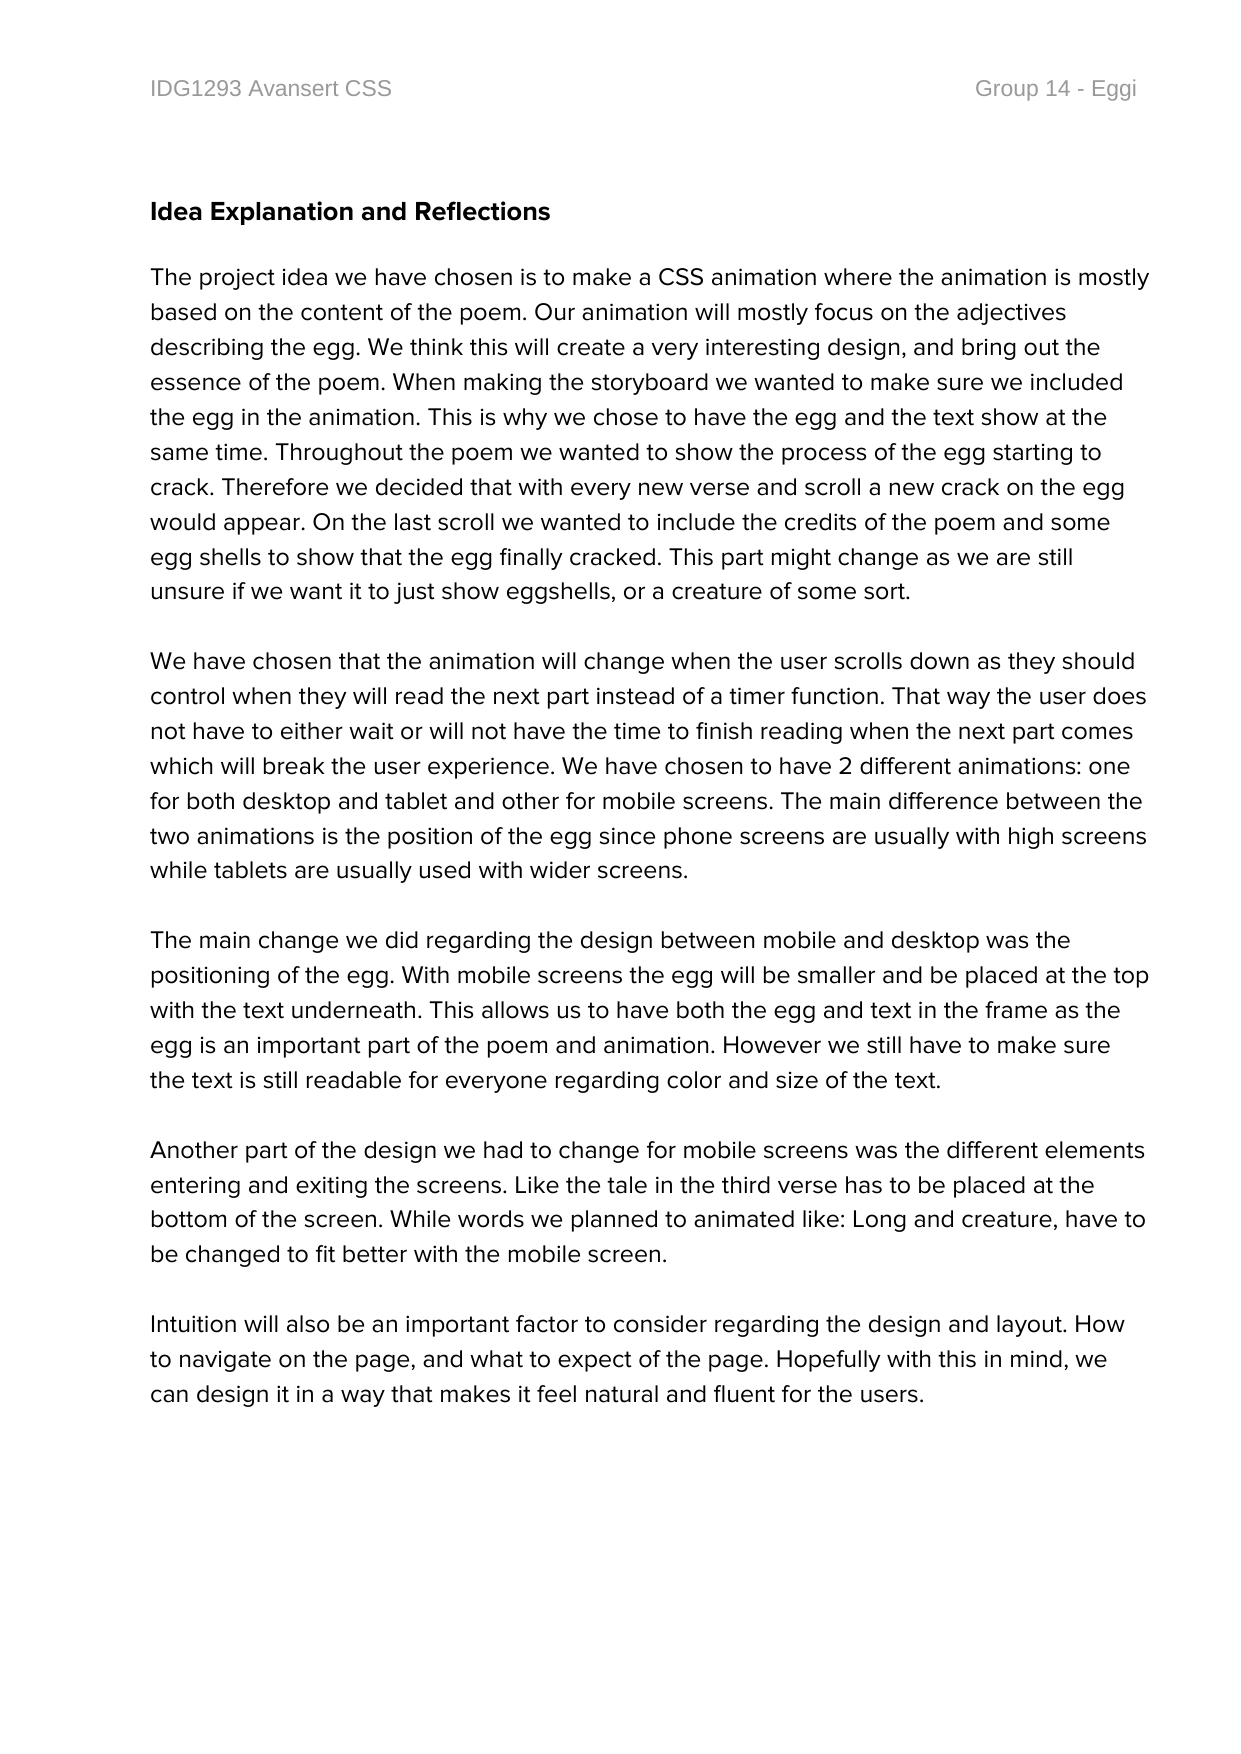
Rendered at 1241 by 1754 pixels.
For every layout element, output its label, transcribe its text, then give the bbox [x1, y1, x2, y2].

text The project idea we have chosen is to make a CSS animation where the animation is mostly based on the content of the poem. Our animation will mostly focus on the adjectives describing the egg. We think this will create a very interesting design, and bring out the essence of the poem. When making the storyboard we wanted to make sure we included the egg in the animation. This is why we chose to have the egg and the text show at the same time. Throughout the poem we wanted to show the process of the egg starting to crack. Therefore we decided that with every new verse and scroll a new crack on the egg would appear. On the last scroll we wanted to include the credits of the poem and some egg shells to show that the egg finally cracked. This part might change as we are still unsure if we want it to just show eggshells, or a creature of some sort. [150, 263, 1151, 607]
text The main change we did regarding the design between mobile and desktop was the positioning of the egg. With mobile screens the egg will be smaller and be placed at the top with the text underneath. This allows us to have both the egg and text in the frame as the egg is an important part of the poem and animation. However we still have to make sure the text is still readable for everyone regarding color and size of the text. [150, 926, 1151, 1096]
text Idea Explanation and Reflections [150, 196, 1151, 259]
text Intuition will also be an important factor to consider regarding the design and layout. How to navigate on the page, and what to expect of the page. Hopefully with this in mind, we can design it in a way that makes it feel natural and fluent for the users. [150, 1309, 1151, 1410]
text Another part of the design we had to change for mobile screens was the different elements entering and exiting the screens. Like the tale in the third verse has to be placed at the bottom of the screen. While words we planned to animated like: Long and creature, have to be changed to fit better with the mobile screen. [150, 1135, 1151, 1270]
text We have chosen that the animation will change when the user scrolls down as they should control when they will read the next part instead of a timer function. That way the user does not have to either wait or will not have the time to finish reading when the next part comes which will break the user experience. We have chosen to have 2 different animations: one for both desktop and tablet and other for mobile screens. The main difference between the two animations is the position of the egg since phone screens are usually with high screens while tablets are usually used with wider screens. [150, 647, 1151, 886]
